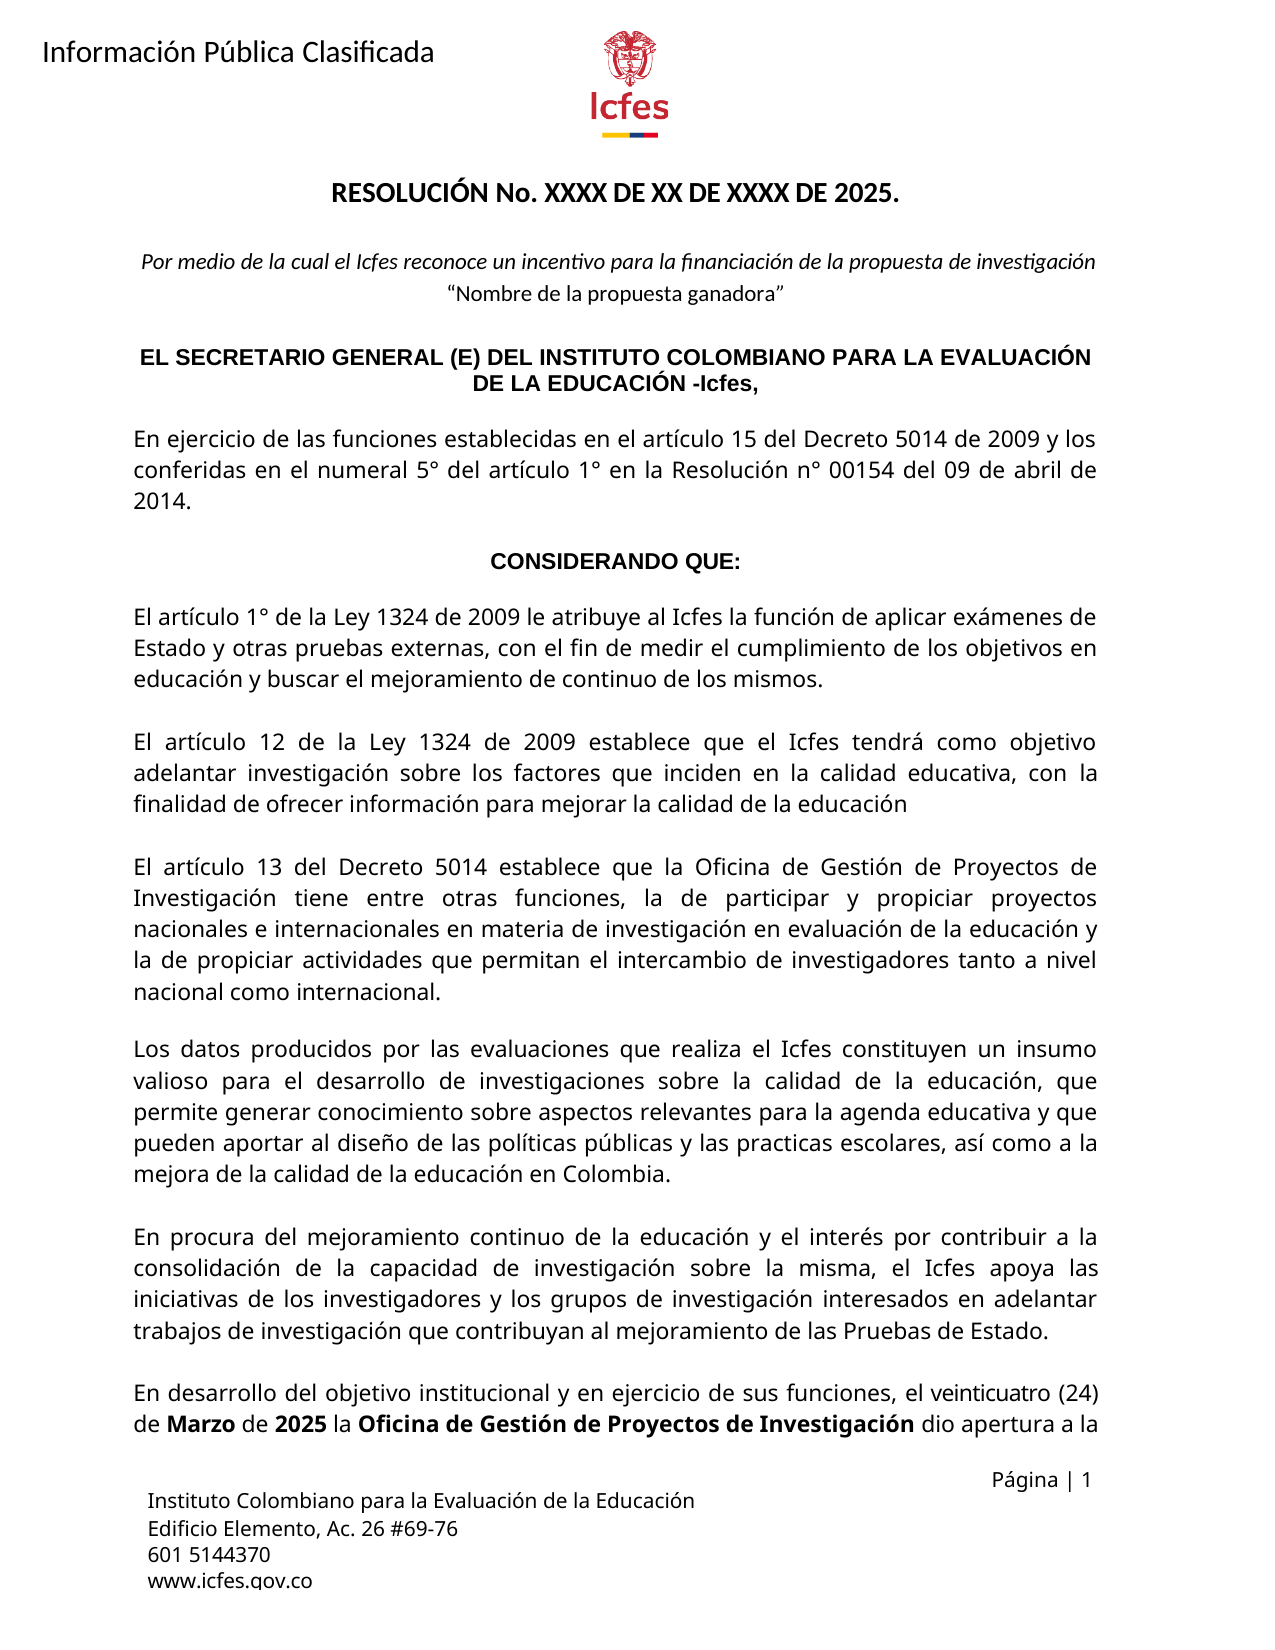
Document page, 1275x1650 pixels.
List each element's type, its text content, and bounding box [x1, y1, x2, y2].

text Por medio de la cual el Icfes reconoce un incentivo para la financiación de la propuesta de investigación [118, 247, 1118, 275]
text El artículo 12 de la Ley 1324 de 2009 establece que el Icfes tendrá como objetivo adelantar investigación sobre los factores que inciden en la calidad educativa, con la finalidad de ofrecer información para mejorar la calidad de la educación [133, 726, 1098, 819]
subtitle RESOLUCIÓN No. XXXX DE XX DE XXXX DE 2025. [113, 174, 1118, 210]
text En ejercicio de las funciones establecidas en el artículo 15 del Decreto 5014 de 2009 y los conferidas en el numeral 5° del artículo 1° en la Resolución n° 00154 del 09 de abril de 2014. [133, 423, 1098, 517]
subtitle EL SECRETARIO GENERAL (E) DEL INSTITUTO COLOMBIANO PARA LA EVALUACIÓN DE LA EDUCACIÓN -Icfes, [128, 344, 1103, 396]
text En procura del mejoramiento continuo de la educación y el interés por contribuir a la consolidación de la capacidad de investigación sobre la misma, el Icfes apoya las iniciativas de los investigadores y los grupos de investigación interesados en adelantar trabajos de investigación que contribuyan al mejoramiento de las Pruebas de Estado. [133, 1221, 1099, 1346]
text “Nombre de la propuesta ganadora” [113, 279, 1118, 307]
text El artículo 13 del Decreto 5014 establece que la Oficina de Gestión de Proyectos de Investigación tiene entre otras funciones, la de participar y propiciar proyectos nacionales e internacionales en materia de investigación en evaluación de la educación y la de propiciar actividades que permitan el intercambio de investigadores tanto a nivel nacional como internacional. [133, 851, 1098, 1007]
text Los datos producidos por las evaluaciones que realiza el Icfes constituyen un insumo valioso para el desarrollo de investigaciones sobre la calidad de la educación, que permite generar conocimiento sobre aspectos relevantes para la agenda educativa y que pueden aportar al diseño de las políticas públicas y las practicas escolares, así como a la mejora de la calidad de la educación en Colombia. [133, 1033, 1098, 1189]
subtitle CONSIDERANDO QUE: [128, 548, 1103, 574]
picture [591, 31, 669, 138]
text El artículo 1° de la Ley 1324 de 2009 le atribuye al Icfes la función de aplicar exámenes de Estado y otras pruebas externas, con el fin de medir el cumplimiento de los objetivos en educación y buscar el mejoramiento de continuo de los mismos. [133, 601, 1098, 694]
